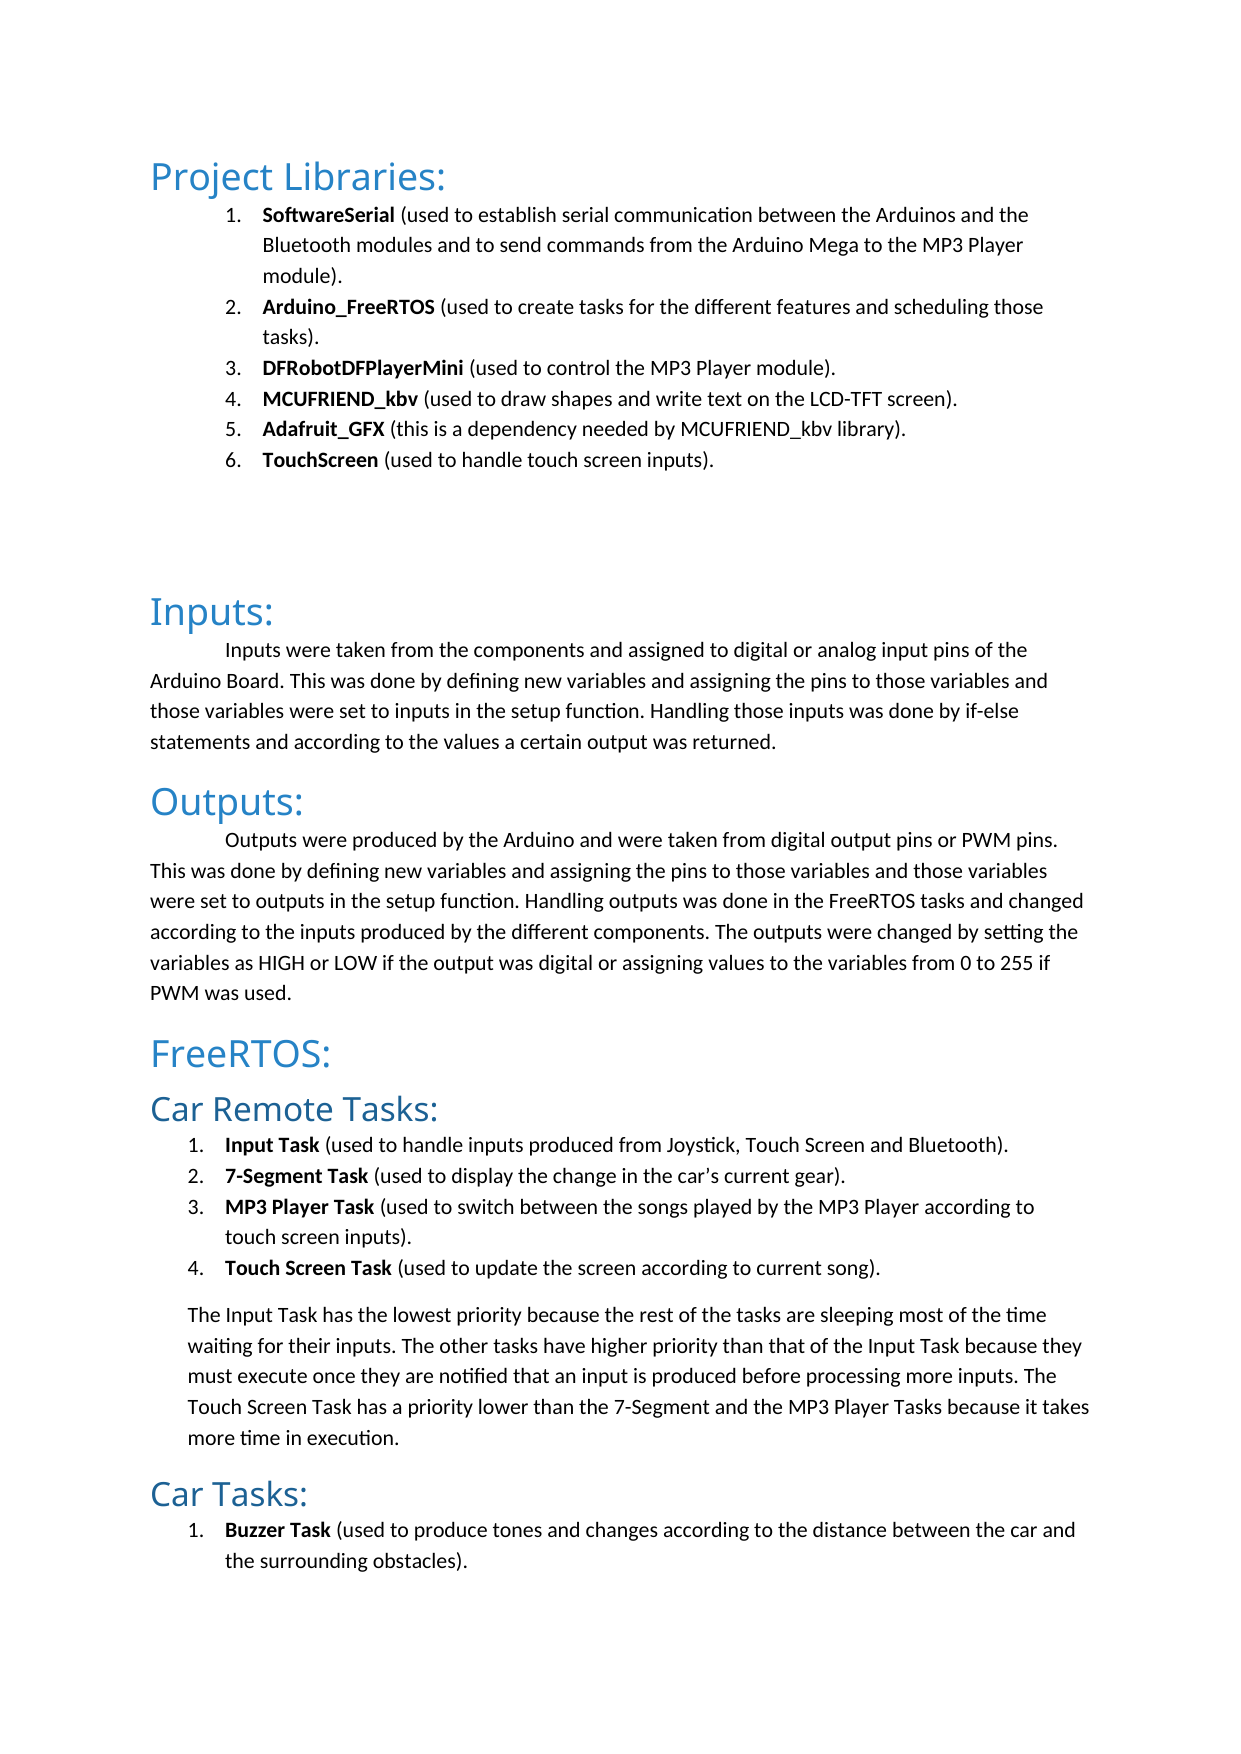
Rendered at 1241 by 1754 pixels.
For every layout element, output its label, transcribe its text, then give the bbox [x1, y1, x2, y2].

subtitle Car Remote Tasks: [150, 1086, 1090, 1132]
list MCUFRIEND_kbv (used to draw shapes and write text on the LCD-TFT screen). [225, 385, 1090, 411]
subtitle FreeRTOS: [150, 1027, 1090, 1078]
list SoftwareSerial (used to establish serial communication between the Arduinos and the Bluetooth modules and to send commands from the Arduino Mega to the MP3 Player module). [225, 201, 1090, 289]
list DFRobotDFPlayerMini (used to control the MP3 Player module). [225, 354, 1090, 381]
list TouchScreen (used to handle touch screen inputs). [225, 446, 1090, 473]
subtitle Inputs: [150, 585, 1090, 636]
list Buzzer Task (used to produce tones and changes according to the distance between the car and the surrounding obstacles). [187, 1517, 1090, 1574]
text Inputs were taken from the components and assigned to digital or analog input pins of the Arduino Board. This was done by defining new variables and assigning the pins to those variables and those variables were set to inputs in the setup function. Handling those inputs was done by if-else statements and according to the values a certain output was returned. [150, 636, 1090, 755]
text Outputs were produced by the Arduino and were taken from digital output pins or PWM pins. This was done by defining new variables and assigning the pins to those variables and those variables were set to outputs in the setup function. Handling outputs was done in the FreeRTOS tasks and changed according to the inputs produced by the different components. The outputs were changed by setting the variables as HIGH or LOW if the output was digital or assigning values to the variables from 0 to 255 if PWM was used. [150, 826, 1090, 1006]
subtitle Car Tasks: [150, 1471, 1090, 1517]
list Touch Screen Task (used to update the screen according to current song). [187, 1254, 1090, 1281]
list 7-Segment Task (used to display the change in the car’s current gear). [187, 1162, 1090, 1189]
list Input Task (used to handle inputs produced from Joystick, Touch Screen and Bluetooth). [187, 1132, 1090, 1158]
subtitle Outputs: [150, 775, 1090, 826]
list Adafruit_GFX (this is a dependency needed by MCUFRIEND_kbv library). [225, 415, 1090, 442]
list Arduino_FreeRTOS (used to create tasks for the different features and scheduling those tasks). [225, 293, 1090, 350]
subtitle Project Libraries: [150, 150, 1090, 201]
text The Input Task has the lowest priority because the rest of the tasks are sleeping most of the time waiting for their inputs. The other tasks have higher priority than that of the Input Task because they must execute once they are notified that an input is produced before processing more inputs. The Touch Screen Task has a priority lower than the 7-Segment and the MP3 Player Tasks because it takes more time in execution. [187, 1301, 1090, 1451]
list MP3 Player Task (used to switch between the songs played by the MP3 Player according to touch screen inputs). [187, 1193, 1090, 1250]
